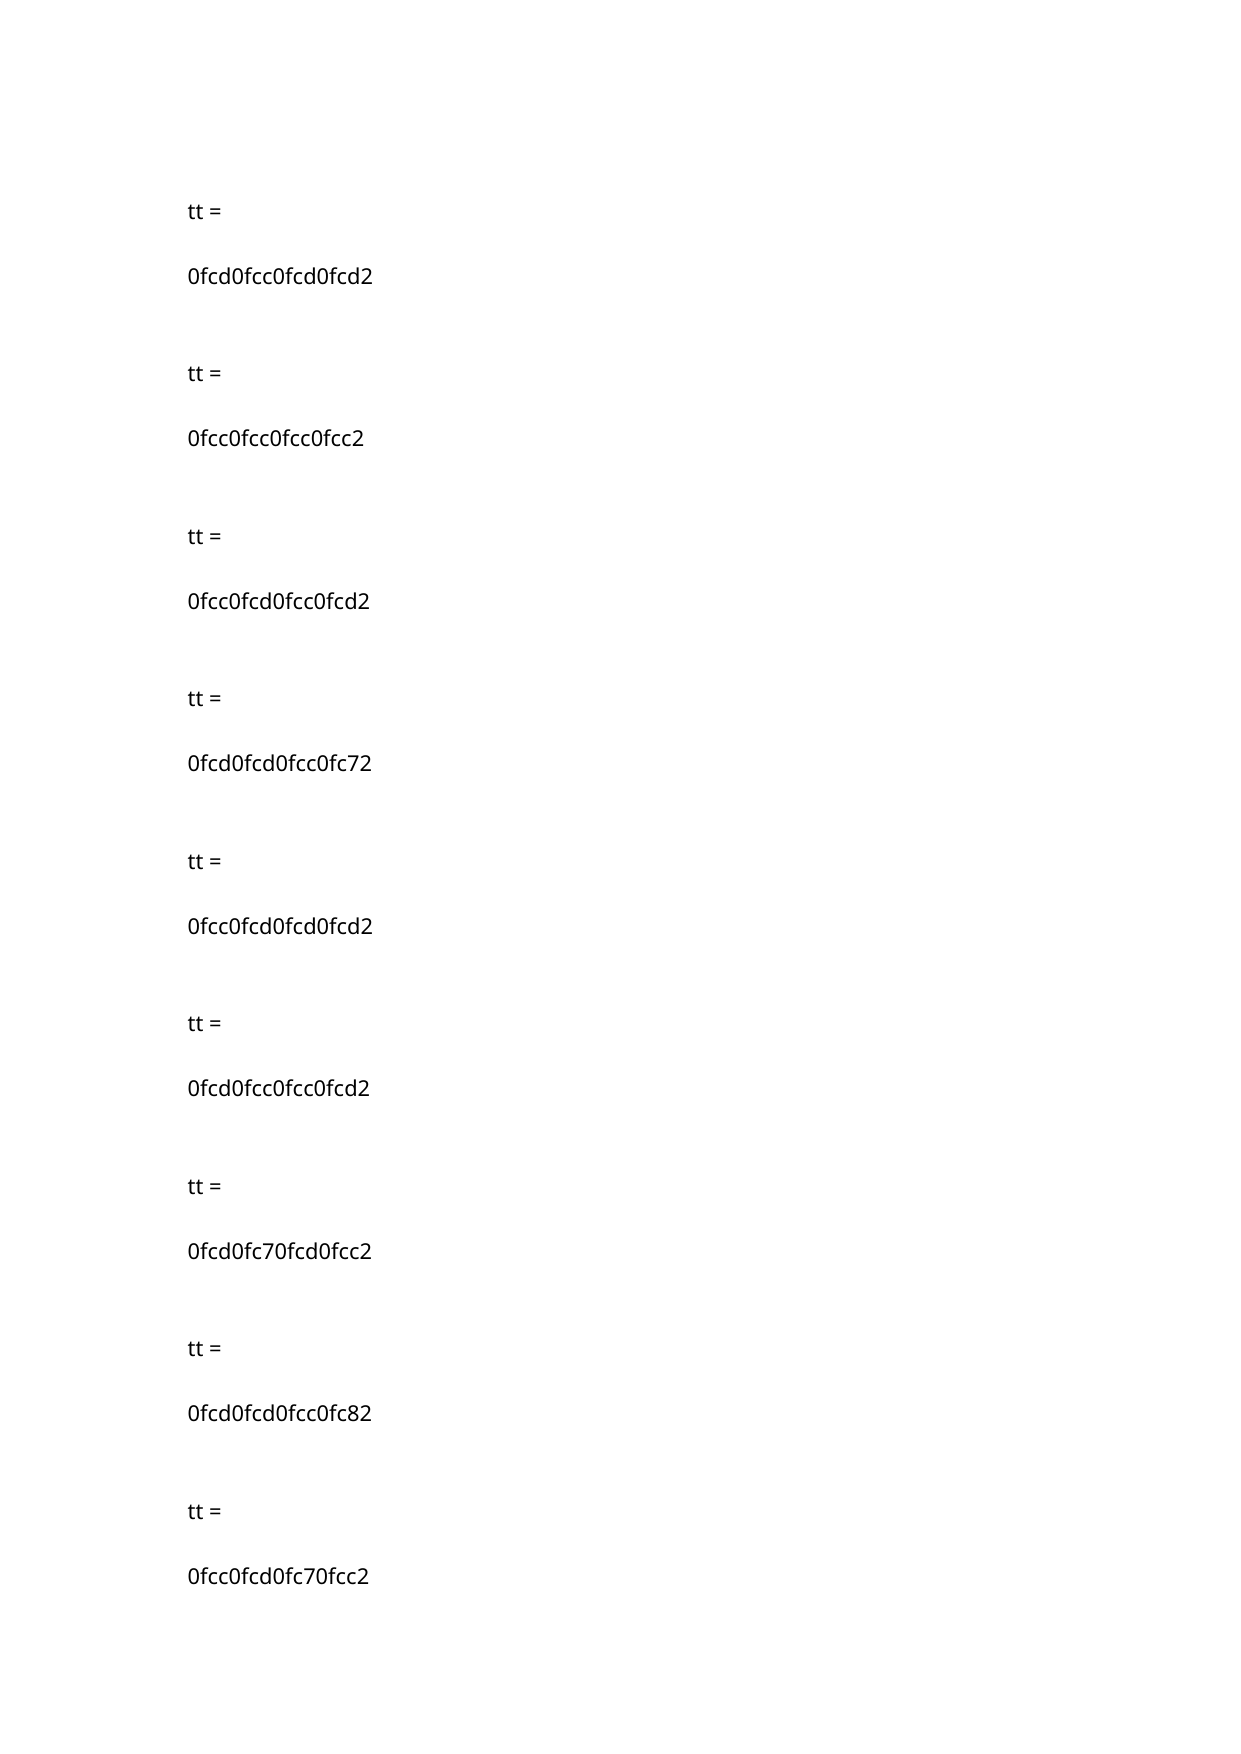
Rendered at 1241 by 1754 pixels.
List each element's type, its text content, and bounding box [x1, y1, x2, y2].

text 0fcc0fcc0fcc0fcc2 [187, 422, 1053, 454]
text 0fcd0fcc0fcd0fcd2 [187, 259, 1053, 292]
text tt = [187, 1007, 1053, 1039]
text 0fcd0fcd0fcc0fc72 [187, 747, 1053, 779]
text 0fcd0fcc0fcc0fcd2 [187, 1072, 1053, 1104]
text tt = [187, 194, 1053, 227]
text tt = [187, 519, 1053, 552]
text tt = [187, 682, 1053, 714]
text tt = [187, 1332, 1053, 1364]
text 0fcd0fcd0fcc0fc82 [187, 1397, 1053, 1429]
text tt = [187, 1494, 1053, 1527]
text 0fcc0fcd0fcd0fcd2 [187, 909, 1053, 942]
text tt = [187, 1169, 1053, 1202]
text 0fcc0fcd0fc70fcc2 [187, 1559, 1053, 1592]
text 0fcc0fcd0fcc0fcd2 [187, 584, 1053, 617]
text 0fcd0fc70fcd0fcc2 [187, 1234, 1053, 1267]
text tt = [187, 844, 1053, 877]
text tt = [187, 357, 1053, 389]
